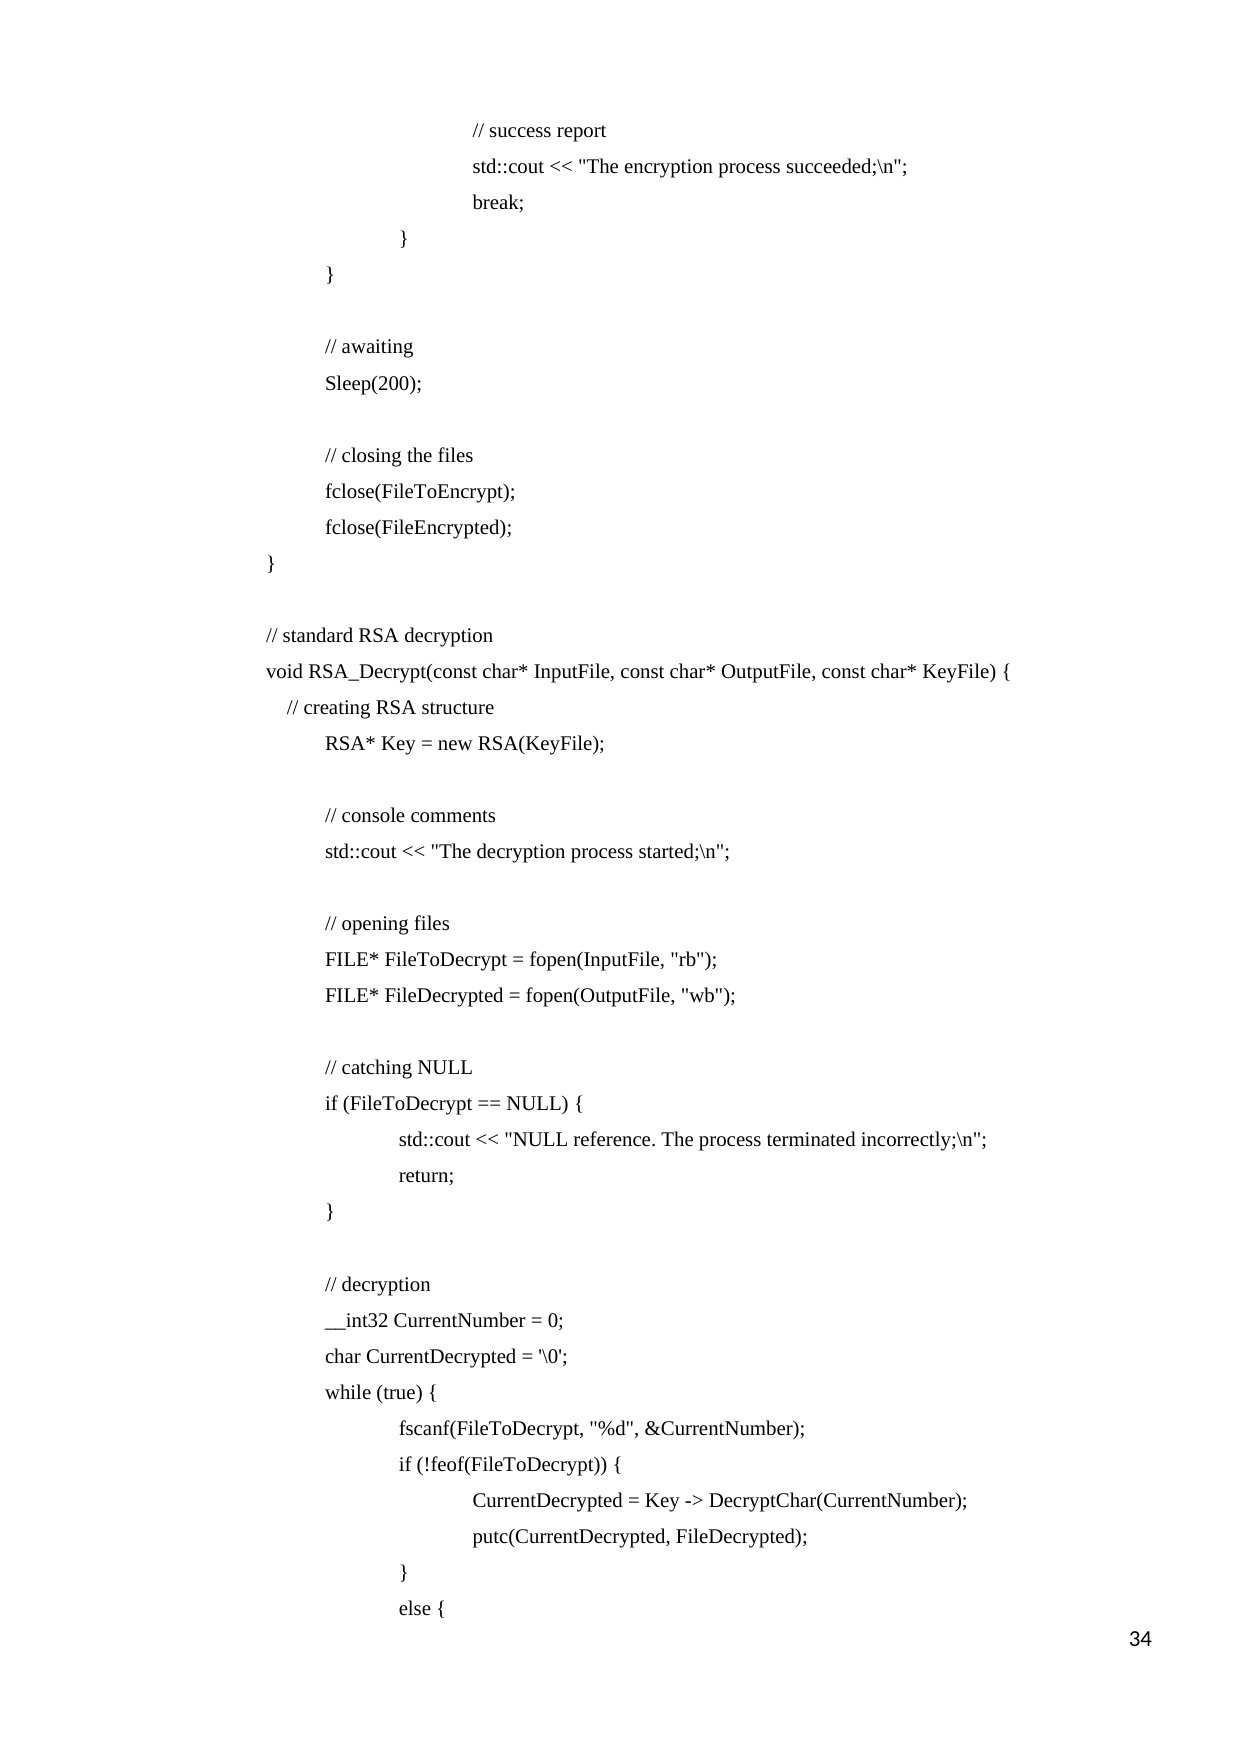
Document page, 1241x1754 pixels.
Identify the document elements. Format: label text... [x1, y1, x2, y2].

list std::cout << "The decryption process started;\n"; [177, 839, 1152, 863]
list fscanf(FileToDecrypt, "%d", &CurrentNumber); [177, 1416, 1152, 1440]
list while (true) { [177, 1379, 1152, 1404]
list if (FileToDecrypt == NULL) { [177, 1091, 1152, 1115]
list break; [177, 190, 1152, 214]
list std::cout << "NULL reference. The process terminated incorrectly;\n"; [177, 1127, 1152, 1151]
list char CurrentDecrypted = '\0'; [177, 1343, 1152, 1368]
list // opening files [177, 911, 1152, 935]
list // closing the files [177, 442, 1152, 467]
list FILE* FileDecrypted = fopen(OutputFile, "wb"); [177, 983, 1152, 1007]
list __int32 CurrentNumber = 0; [177, 1307, 1152, 1332]
list FILE* FileToDecrypt = fopen(InputFile, "rb"); [177, 947, 1152, 971]
list putc(CurrentDecrypted, FileDecrypted); [177, 1524, 1152, 1548]
list // decryption [177, 1271, 1152, 1296]
list // standard RSA decryption [177, 623, 1152, 647]
list } [177, 551, 1152, 575]
list } [177, 1560, 1152, 1584]
list Sleep(200); [177, 370, 1152, 394]
list RSA* Key = new RSA(KeyFile); [177, 731, 1152, 755]
list if (!feof(FileToDecrypt)) { [177, 1452, 1152, 1476]
list fclose(FileEncrypted); [177, 514, 1152, 539]
list // awaiting [177, 334, 1152, 358]
list } [177, 226, 1152, 250]
list void RSA_Decrypt(const char* InputFile, const char* OutputFile, const char* KeyFile) { [177, 659, 1152, 683]
list } [177, 262, 1152, 286]
list CurrentDecrypted = Key -> DecryptChar(CurrentNumber); [177, 1488, 1152, 1512]
list // success report [177, 118, 1152, 142]
list // catching NULL [177, 1055, 1152, 1079]
list // console comments [177, 803, 1152, 827]
list std::cout << "The encryption process succeeded;\n"; [177, 154, 1152, 178]
list return; [177, 1163, 1152, 1187]
list else { [177, 1596, 1152, 1620]
list // creating RSA structure [177, 695, 1152, 719]
list } [177, 1199, 1152, 1223]
list fclose(FileToEncrypt); [177, 478, 1152, 503]
